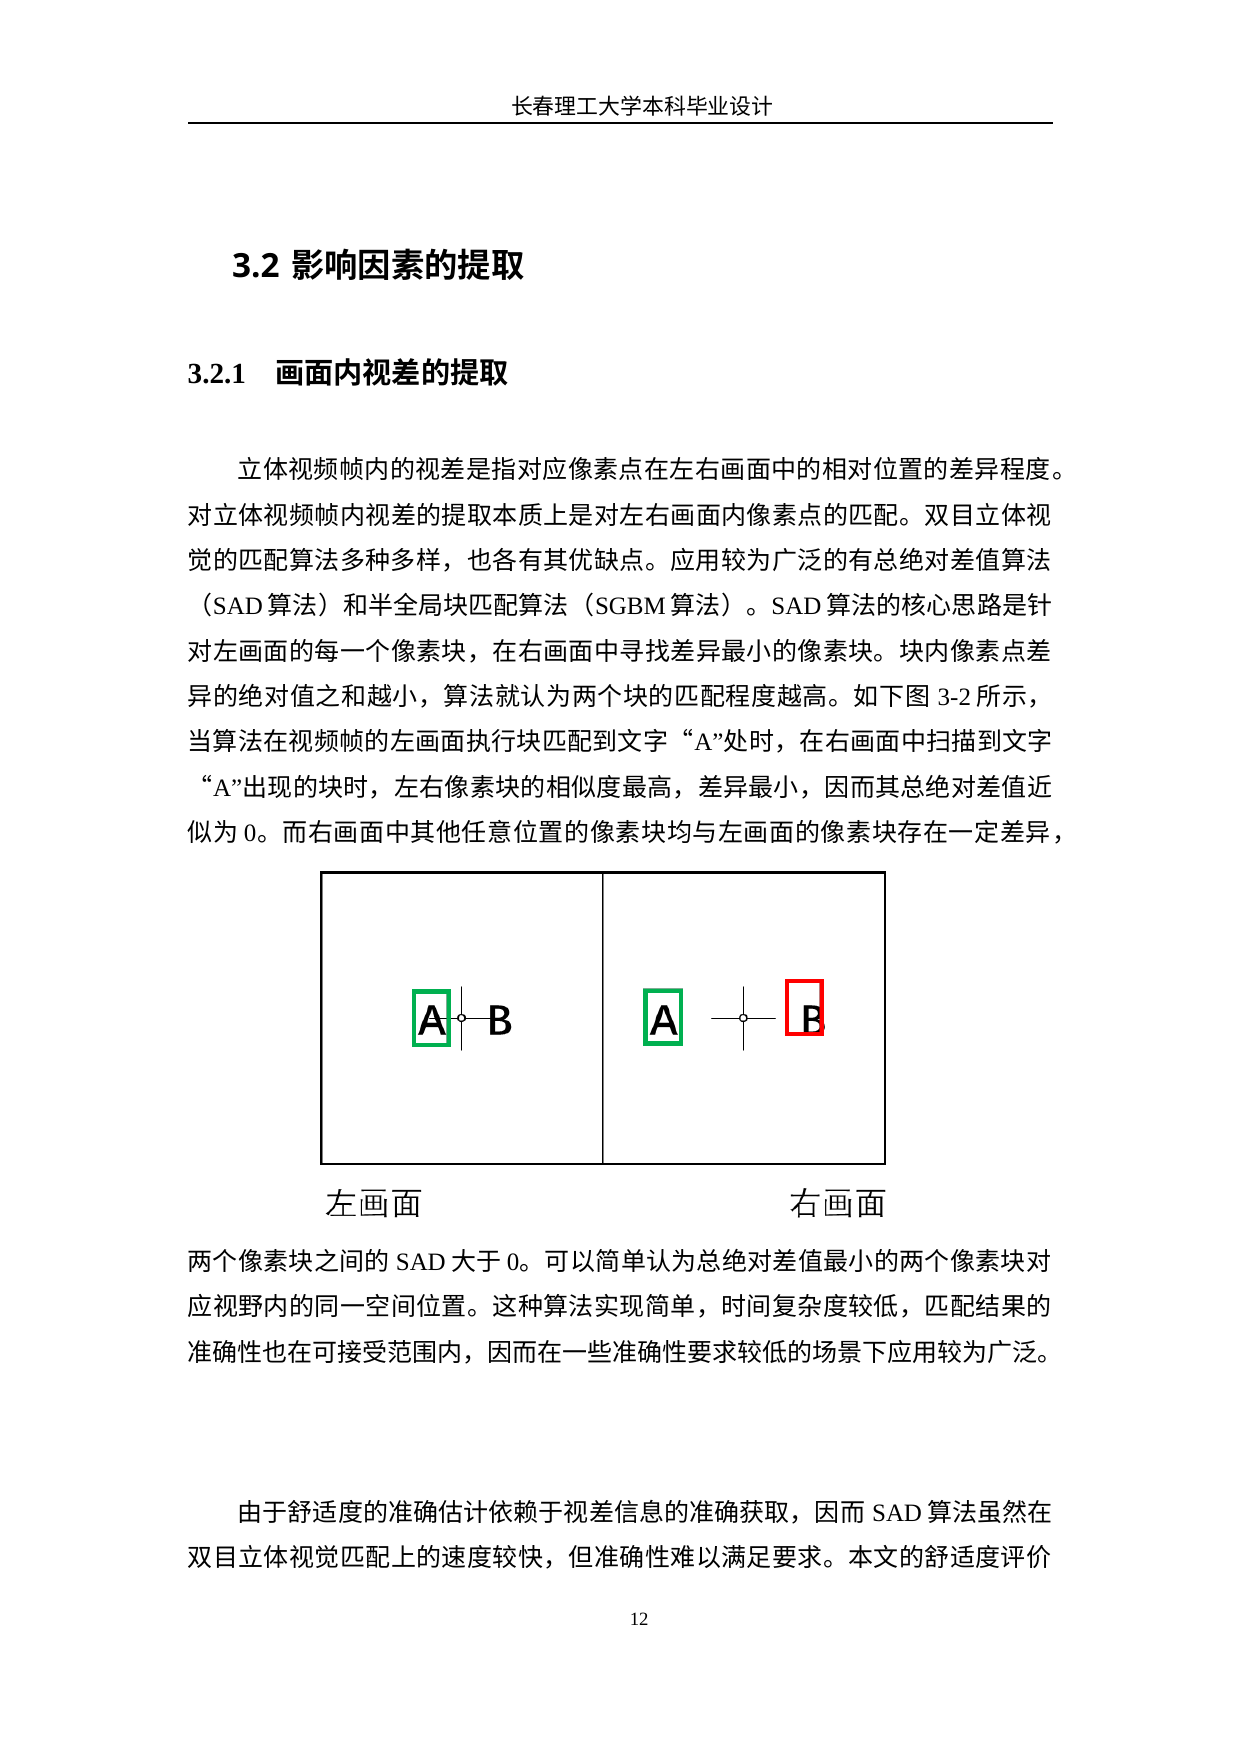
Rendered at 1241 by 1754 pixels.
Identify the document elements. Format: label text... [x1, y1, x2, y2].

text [187, 1492, 1053, 1574]
subtitle 画面内视差的提取 [187, 350, 1053, 392]
subtitle 影响因素的提取 [232, 239, 1053, 287]
picture [303, 871, 937, 1242]
